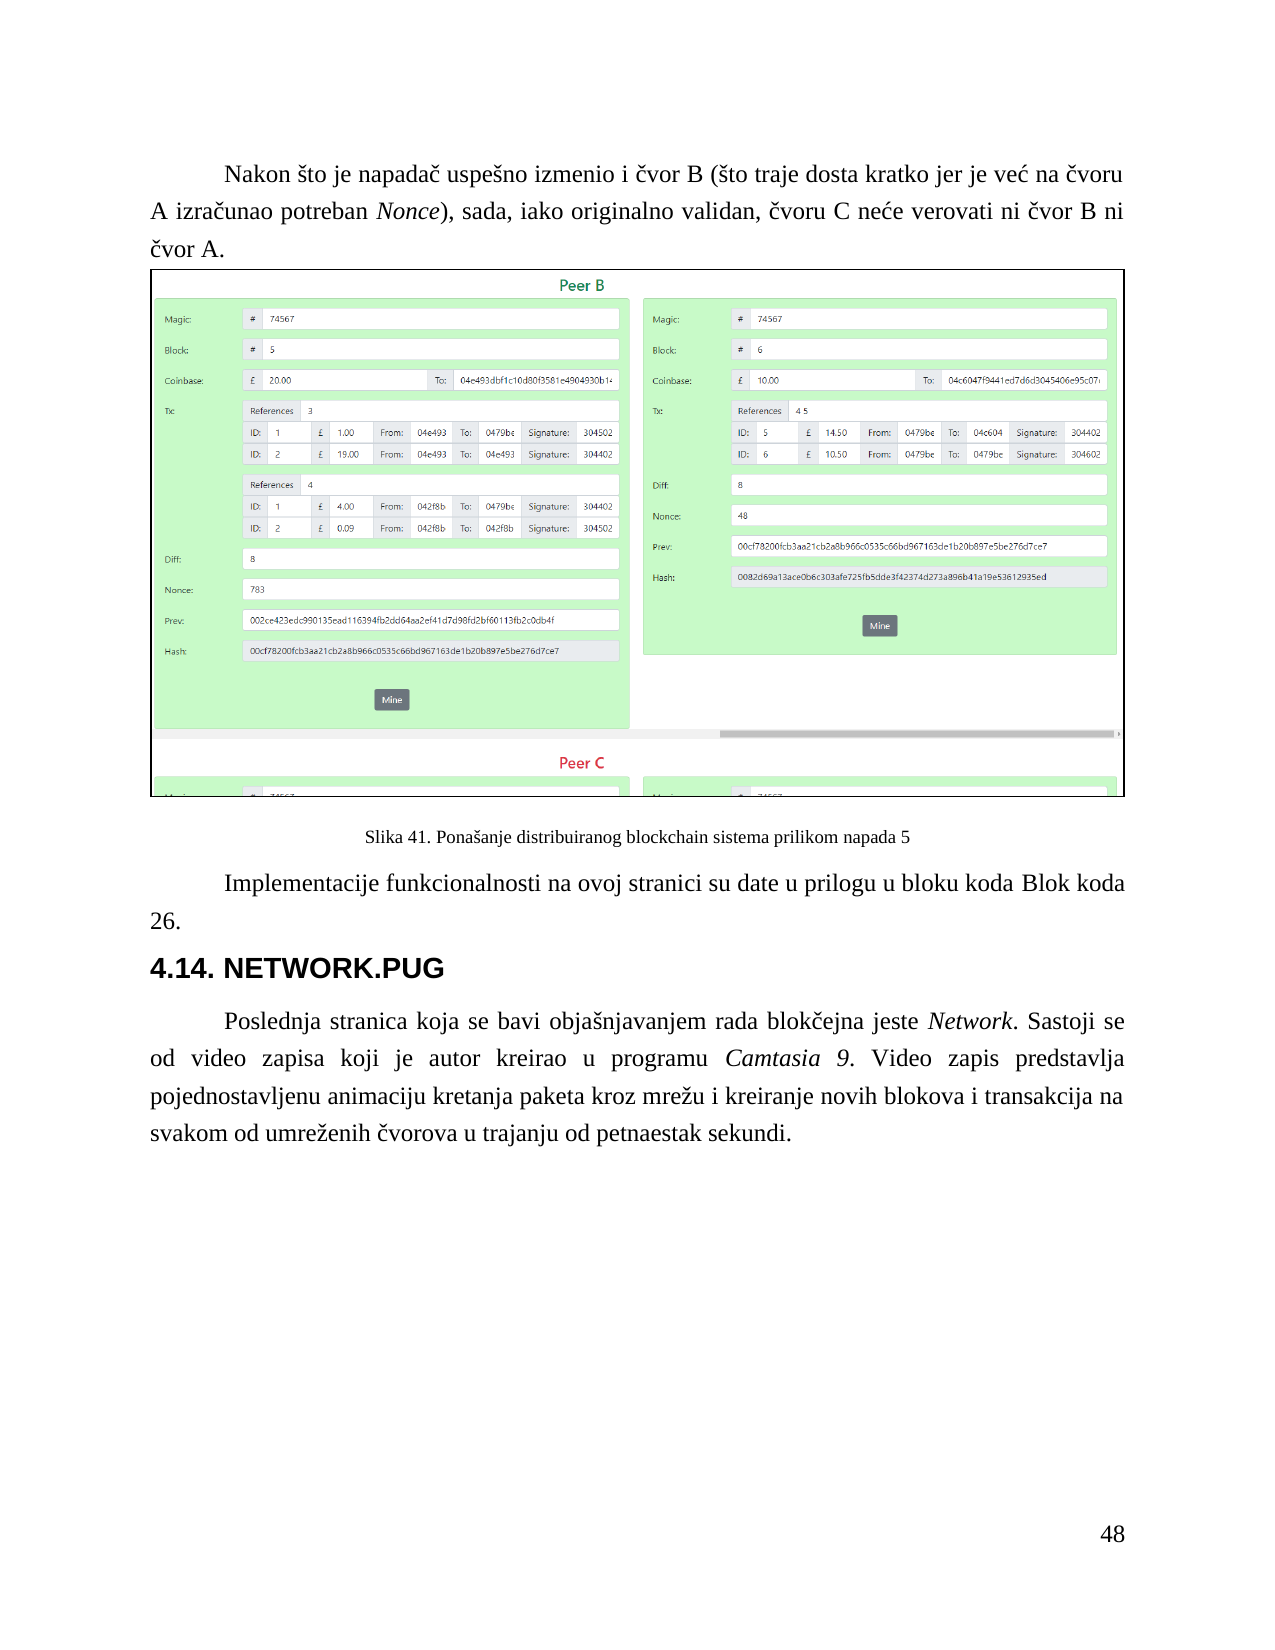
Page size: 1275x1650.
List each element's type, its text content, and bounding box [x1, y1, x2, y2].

text Nakon što je napadač uspešno izmenio i čvor B (što traje dosta kratko jer je već na čvoru A izračunao potreban Nonce), sada, iako originalno validan, čvoru C neće verovati ni čvor B ni čvor A. [150, 150, 1125, 262]
picture [152, 270, 1123, 796]
text Implementacije funkcionalnosti na ovoj stranici su date u prilogu u bloku koda 26. [150, 860, 1125, 935]
subtitle Network.pug [150, 947, 1125, 985]
text Poslednja stranica koja se bavi objašnjavanjem rada blokčejna jeste Network. Sastoji se od video zapisa koji je autor kreirao u programu Camtasia 9. Video zapis predstavlja pojednostavljenu animaciju kretanja paketa kroz mrežu i kreiranje novih blokova i transakcija na svakom od umreženih čvorova u trajanju od petnaestak sekundi. [150, 997, 1125, 1147]
